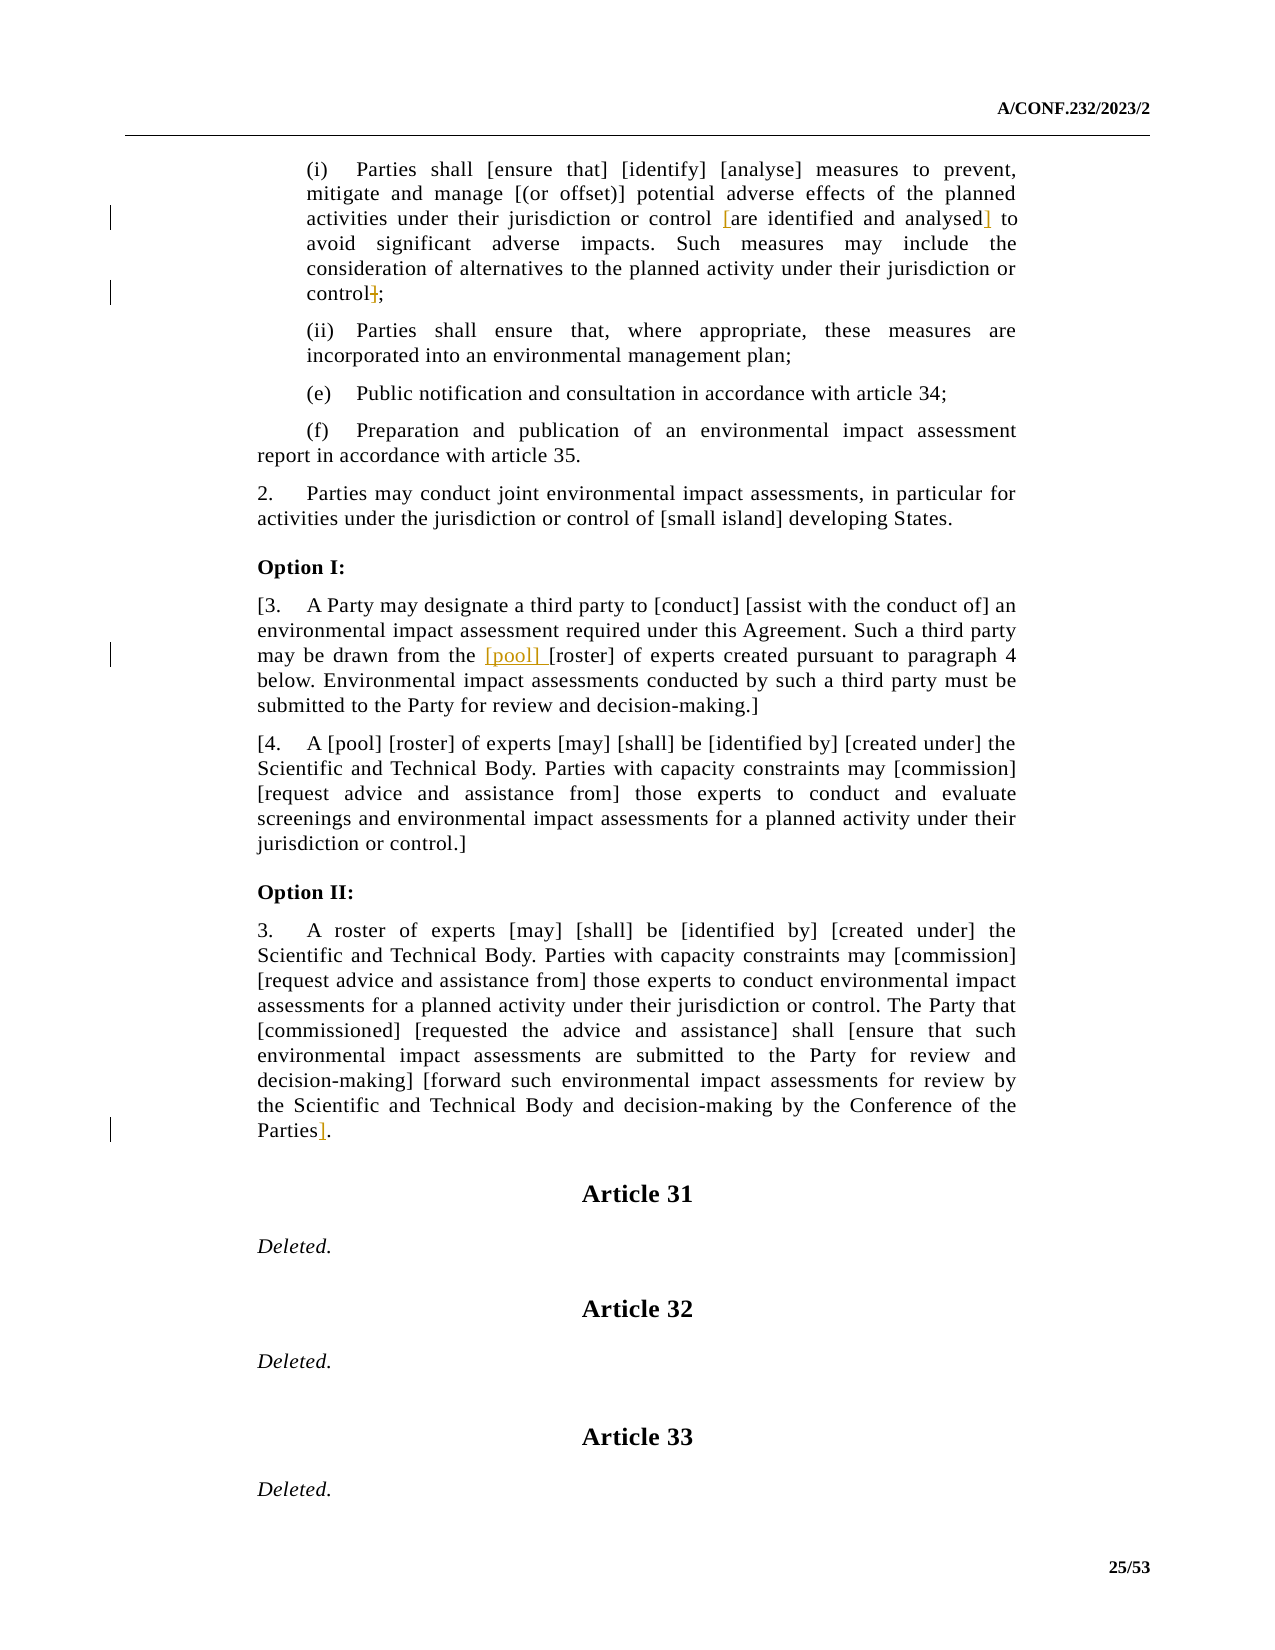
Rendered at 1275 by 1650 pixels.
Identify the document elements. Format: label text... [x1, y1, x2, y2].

text (e) Public notification and consultation in accordance with article 34; [257, 379, 1018, 404]
text Deleted. [257, 1233, 1069, 1258]
text Option II: [125, 879, 1019, 904]
text Article 33 [257, 1423, 1018, 1451]
text [3. A Party may designate a third party to [conduct] [assist with the conduct of] an environmental impact assessment required under this Agreement. Such a third party may be drawn from the [roster] of experts created pursuant to paragraph 4 below. Environmental impact assessments conducted by such a third party must be submitted to the Party for review and decision-making.] [257, 592, 1018, 717]
text 2. Parties may conduct joint environmental impact assessments, in particular for activities under the jurisdiction or control of [small island] developing States. [257, 479, 1018, 529]
text Deleted. [257, 1476, 1069, 1501]
text 3. A roster of experts [may] [shall] be [identified by] [created under] the Scientific and Technical Body. Parties with capacity constraints may [commission] [request advice and assistance from] those experts to conduct environmental impact assessments for a planned activity under their jurisdiction or control. The Party that [commissioned] [requested the advice and assistance] shall [ensure that such environmental impact assessments are submitted to the Party for review and decision-making] [forward such environmental impact assessments for review by the Scientific and Technical Body and decision-making by the Conference of the Parties. [257, 917, 1018, 1142]
text (ii) Parties shall ensure that, where appropriate, these measures are incorporated into an environmental management plan; [257, 317, 1018, 367]
text Option I: [125, 554, 1019, 579]
text Article 32 [257, 1295, 1018, 1323]
text Article 31 [257, 1179, 1018, 1208]
text [4. A [pool] [roster] of experts [may] [shall] be [identified by] [created under] the Scientific and Technical Body. Parties with capacity constraints may [commission] [request advice and assistance from] those experts to conduct and evaluate screenings and environmental impact assessments for a planned activity under their jurisdiction or control.] [257, 729, 1018, 854]
text (i) Parties shall [ensure that] [identify] [analyse] measures to prevent, mitigate and manage [(or offset)] potential adverse effects of the planned activities under their jurisdiction or control are identified and analysed to avoid significant adverse impacts. Such measures may include the consideration of alternatives to the planned activity under their jurisdiction or control; [257, 156, 1018, 304]
text Deleted. [257, 1348, 1069, 1373]
text (f) Preparation and publication of an environmental impact assessment report in accordance with article 35. [257, 417, 1018, 467]
